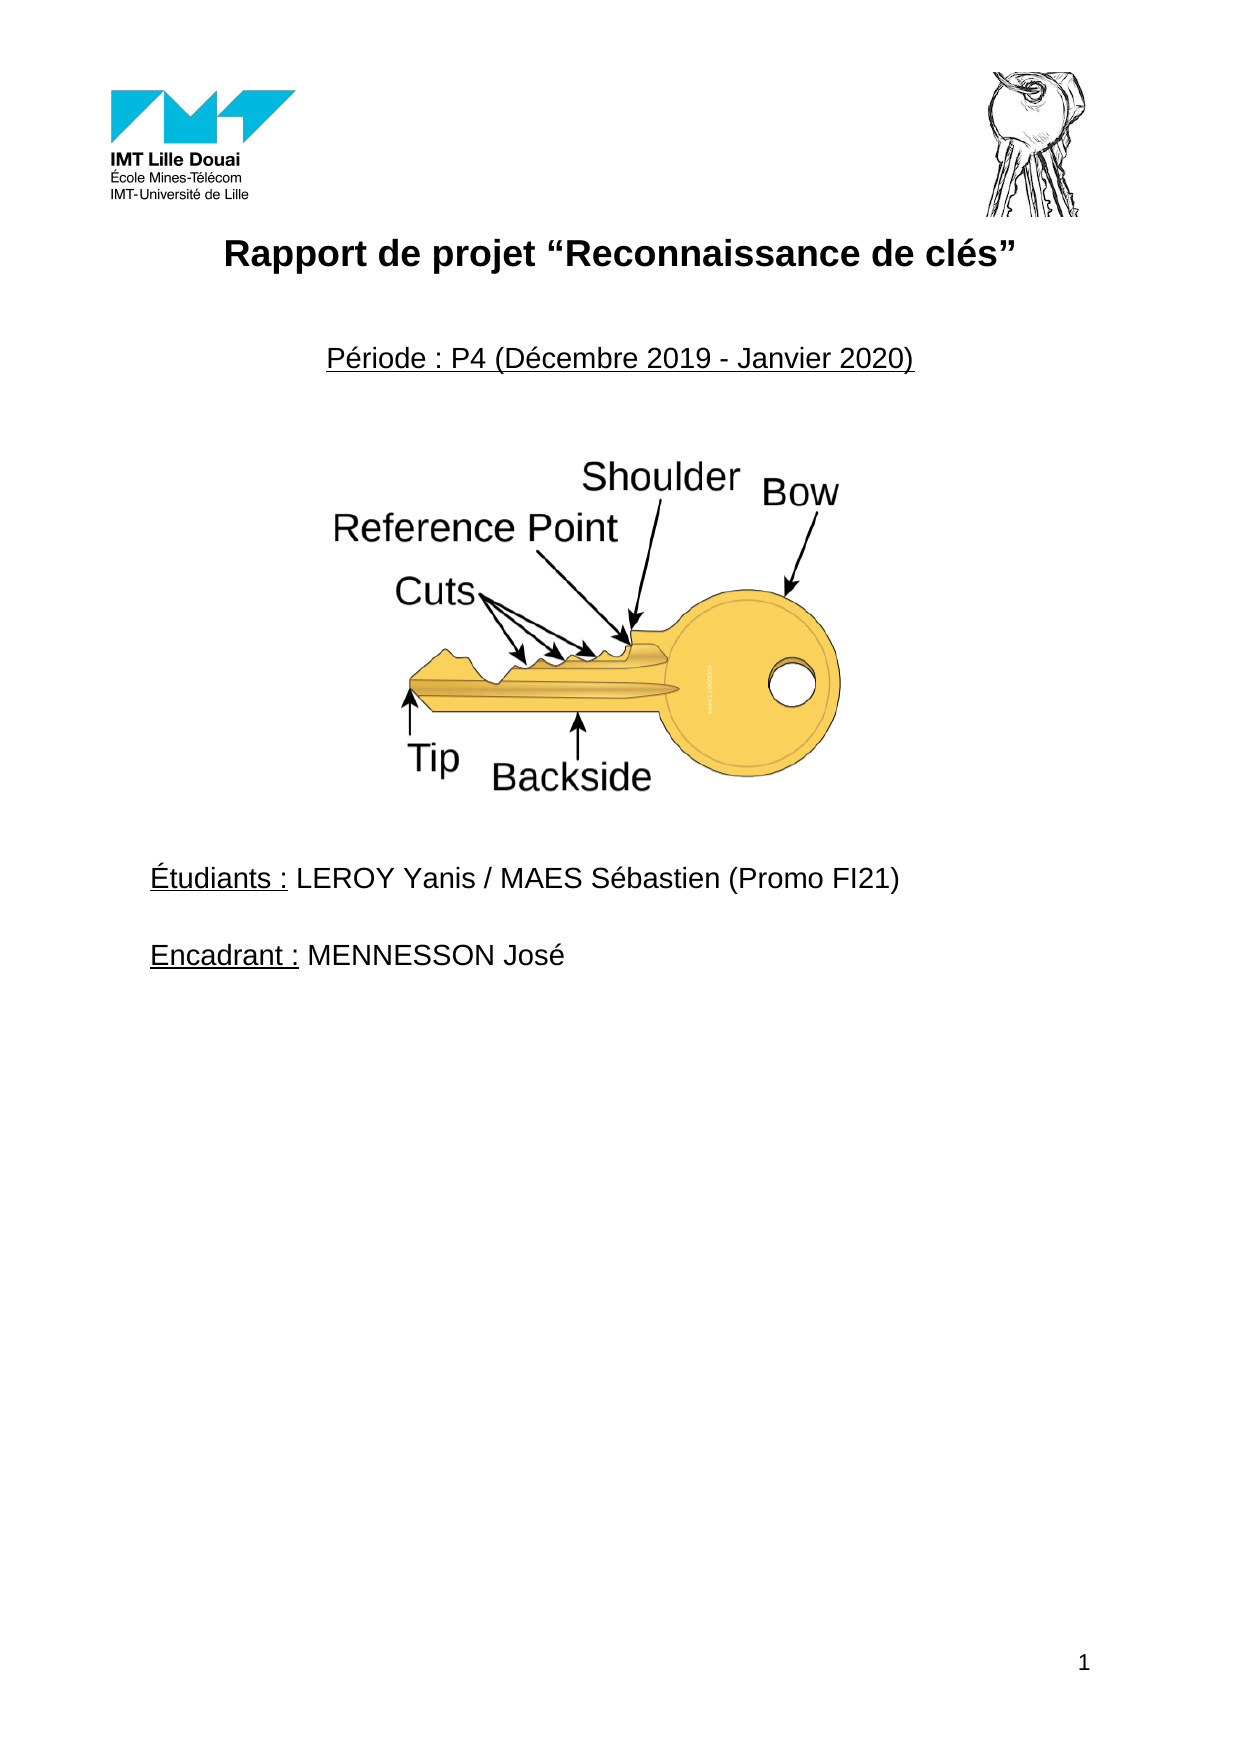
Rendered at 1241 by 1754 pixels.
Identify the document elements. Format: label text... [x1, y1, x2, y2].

picture [86, 64, 322, 225]
text Rapport de projet “Reconnaissance de clés” [150, 150, 1090, 274]
text Période : P4 (Décembre 2019 - Janvier 2020) [150, 341, 1090, 375]
text Encadrant : MENNESSON José [150, 938, 1090, 971]
text Étudiants : LEROY Yanis / MAES Sébastien (Promo FI21) [150, 861, 1090, 894]
picture [301, 418, 940, 819]
picture [924, 72, 1131, 217]
